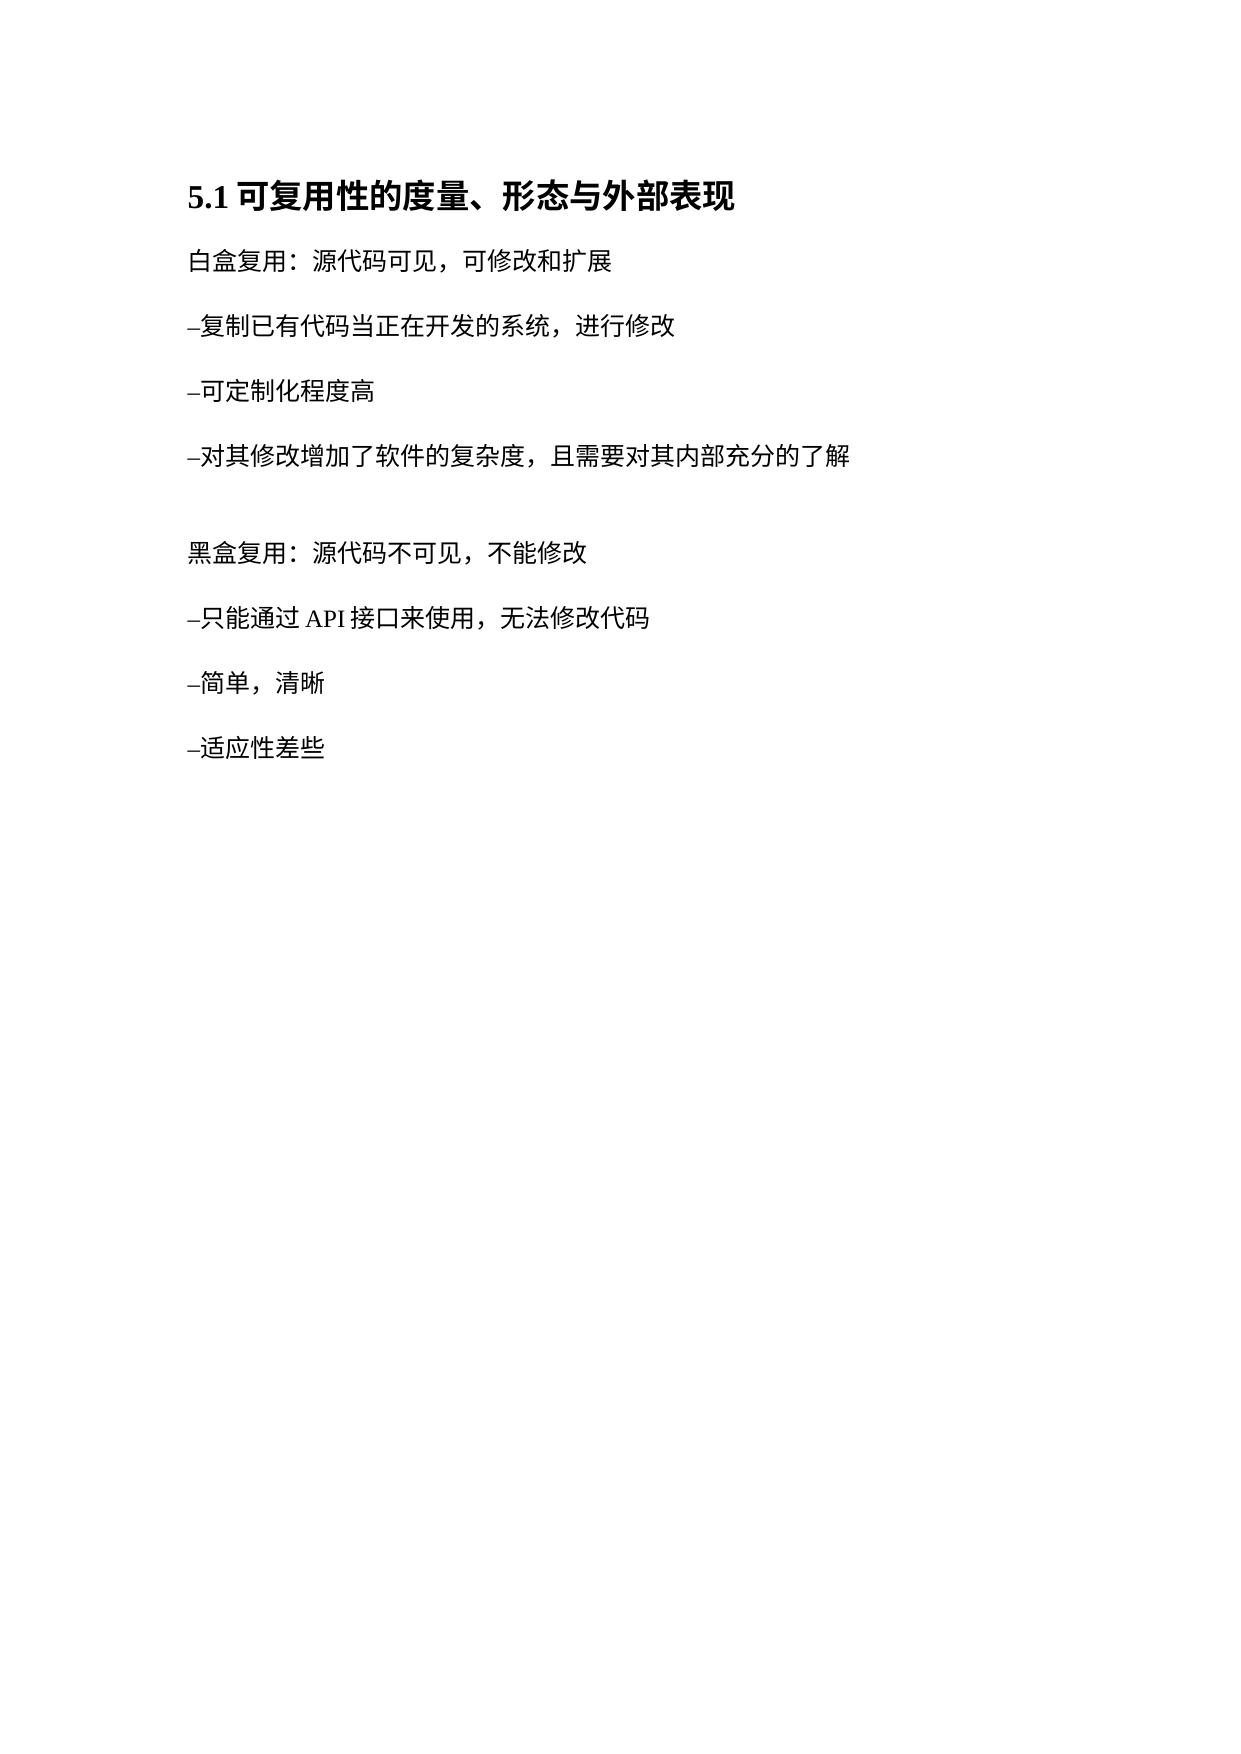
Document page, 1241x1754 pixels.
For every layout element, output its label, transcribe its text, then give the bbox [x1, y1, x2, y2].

text –只能通过API接口来使用，无法修改代码 [187, 584, 1053, 649]
text –可定制化程度高 [187, 357, 1053, 422]
text –简单，清晰 [187, 649, 1053, 714]
text –对其修改增加了软件的复杂度，且需要对其内部充分的了解 [187, 422, 1053, 487]
text 白盒复用：源代码可见，可修改和扩展 [187, 227, 1053, 292]
text –适应性差些 [187, 714, 1053, 779]
text 5.1可复用性的度量、形态与外部表现 [187, 162, 1053, 227]
text –复制已有代码当正在开发的系统，进行修改 [187, 292, 1053, 357]
text 黑盒复用：源代码不可见，不能修改 [187, 519, 1053, 584]
